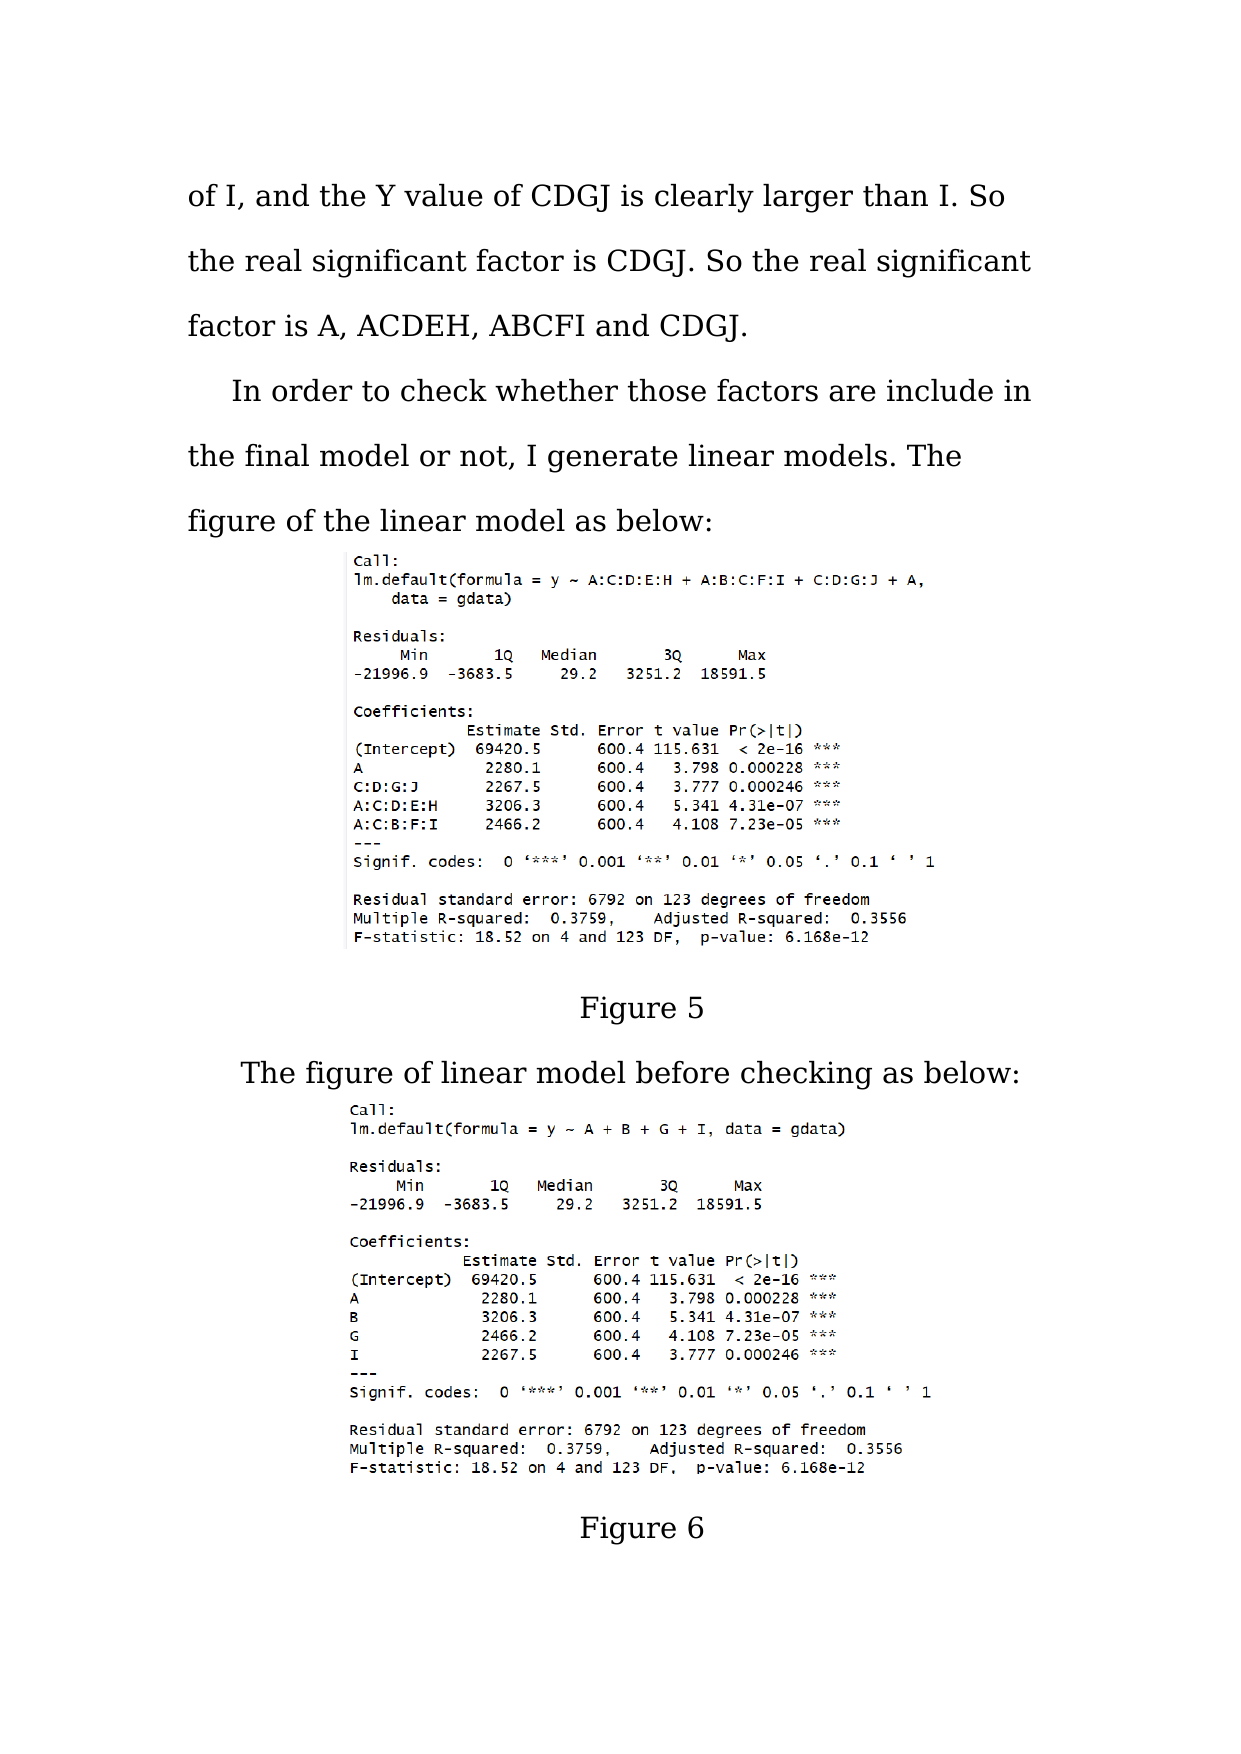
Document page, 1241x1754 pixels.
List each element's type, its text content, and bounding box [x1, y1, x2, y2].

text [187, 162, 1053, 357]
text In order to check whether those factors are include in the final model or not, I generate linear models. The figure of the linear model as below: [187, 357, 1053, 552]
text The figure of linear model before checking as below: [187, 1039, 1053, 1104]
text Figure 6 [187, 1494, 1053, 1559]
text Figure 5 [187, 974, 1053, 1039]
